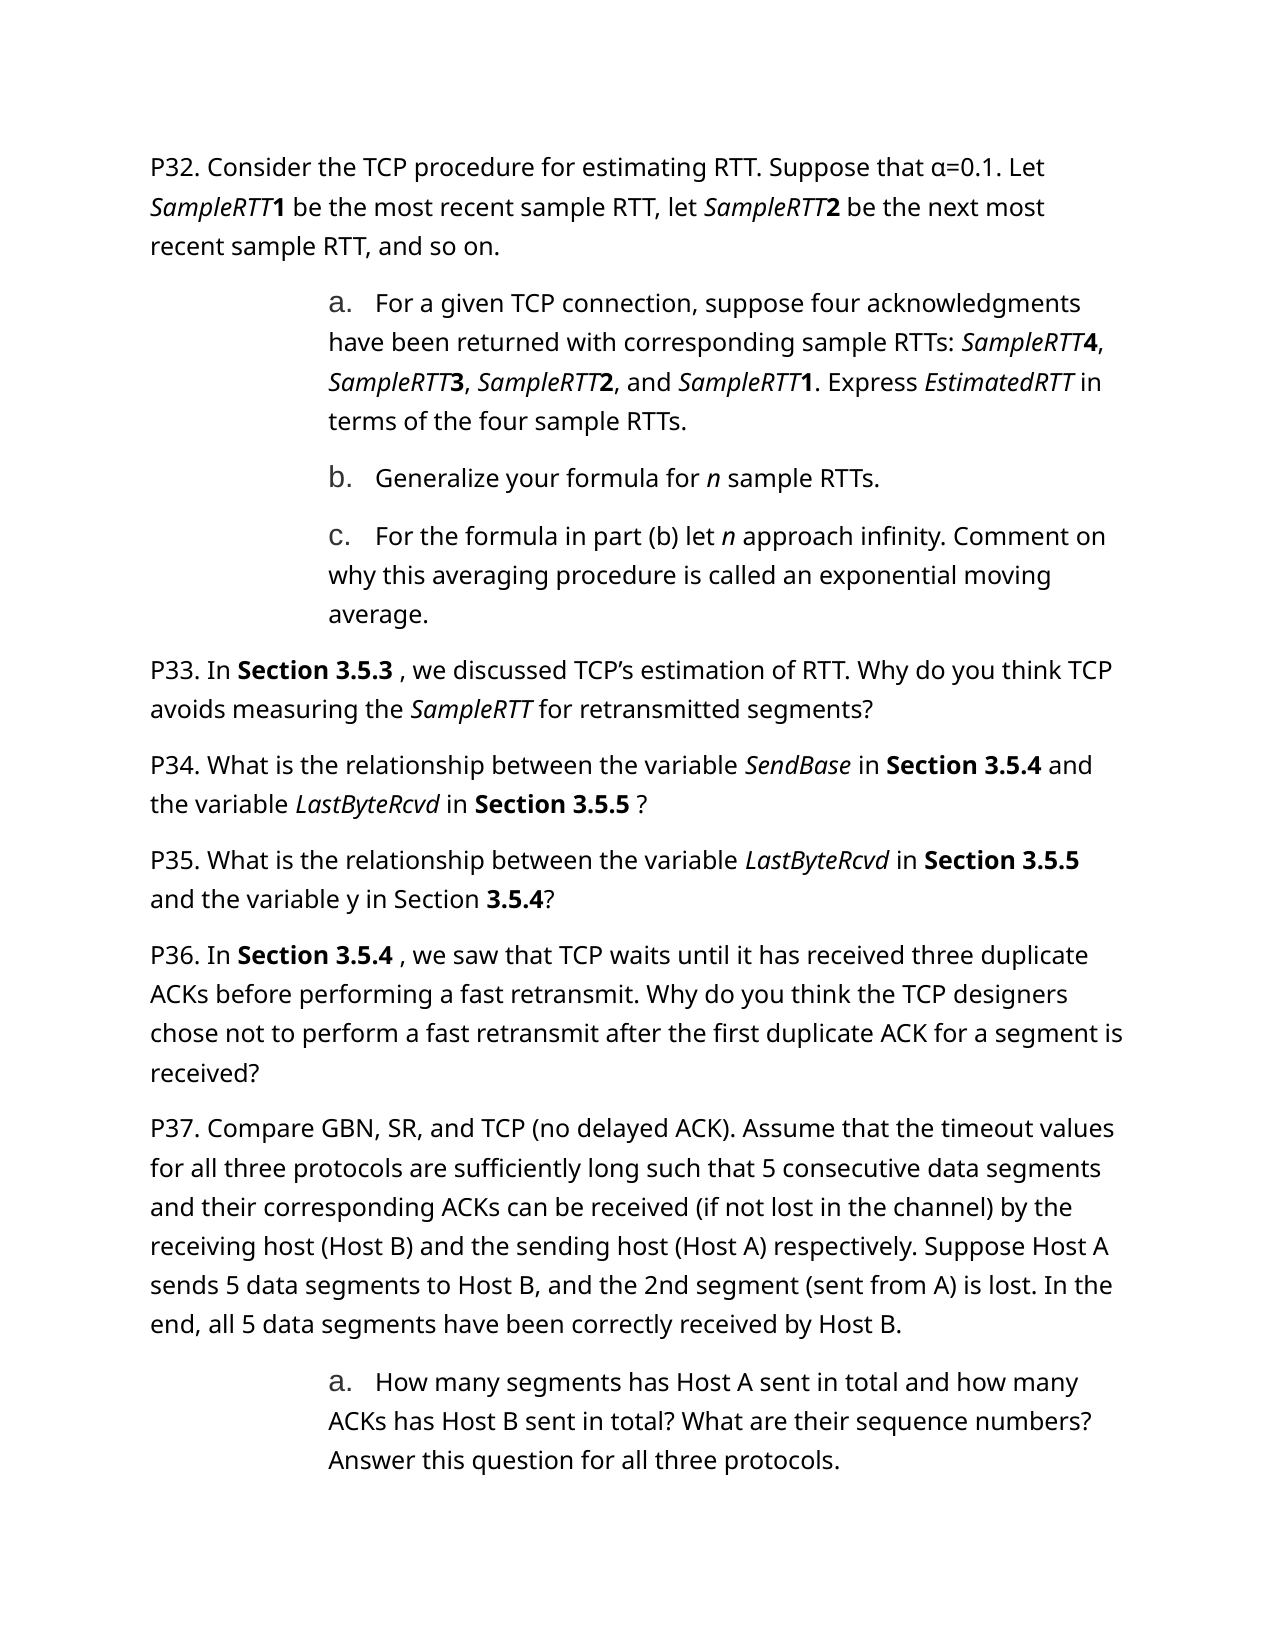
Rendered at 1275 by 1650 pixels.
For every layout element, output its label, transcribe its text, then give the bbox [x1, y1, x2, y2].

text P36. In Section 3.5.4 , we saw that TCP waits until it has received three duplicate ACKs before performing a fast retransmit. Why do you think the TCP designers chose not to perform a fast retransmit after the first duplicate ACK for a segment is received? [150, 938, 1125, 1089]
text P35. What is the relationship between the variable LastByteRcvd in Section 3.5.5 and the variable y in Section 3.5.4? [150, 843, 1125, 916]
list Generalize your formula for n sample RTTs. [328, 459, 1125, 495]
list For the formula in part (b) let n approach infinity. Comment on why this averaging procedure is called an exponential moving average. [328, 517, 1125, 631]
list For a given TCP connection, suppose four acknowledgments have been returned with corresponding sample RTTs: SampleRTT4, SampleRTT3, SampleRTT2, and SampleRTT1. Express EstimatedRTT in terms of the four sample RTTs. [328, 284, 1125, 437]
text P37. Compare GBN, SR, and TCP (no delayed ACK). Assume that the timeout values for all three protocols are sufficiently long such that 5 consecutive data segments and their corresponding ACKs can be received (if not lost in the channel) by the receiving host (Host B) and the sending host (Host A) respectively. Suppose Host A sends 5 data segments to Host B, and the 2nd segment (sent from A) is lost. In the end, all 5 data segments have been correctly received by Host B. [150, 1111, 1125, 1341]
text P34. What is the relationship between the variable SendBase in Section 3.5.4 and the variable LastByteRcvd in Section 3.5.5 ? [150, 748, 1125, 821]
text P33. In Section 3.5.3 , we discussed TCP’s estimation of RTT. Why do you think TCP avoids measuring the SampleRTT for retransmitted segments? [150, 653, 1125, 726]
text P32. Consider the TCP procedure for estimating RTT. Suppose that α=0.1. Let SampleRTT1 be the most recent sample RTT, let SampleRTT2 be the next most recent sample RTT, and so on. [150, 150, 1125, 262]
list How many segments has Host A sent in total and how many ACKs has Host B sent in total? What are their sequence numbers? Answer this question for all three protocols. [328, 1363, 1125, 1477]
